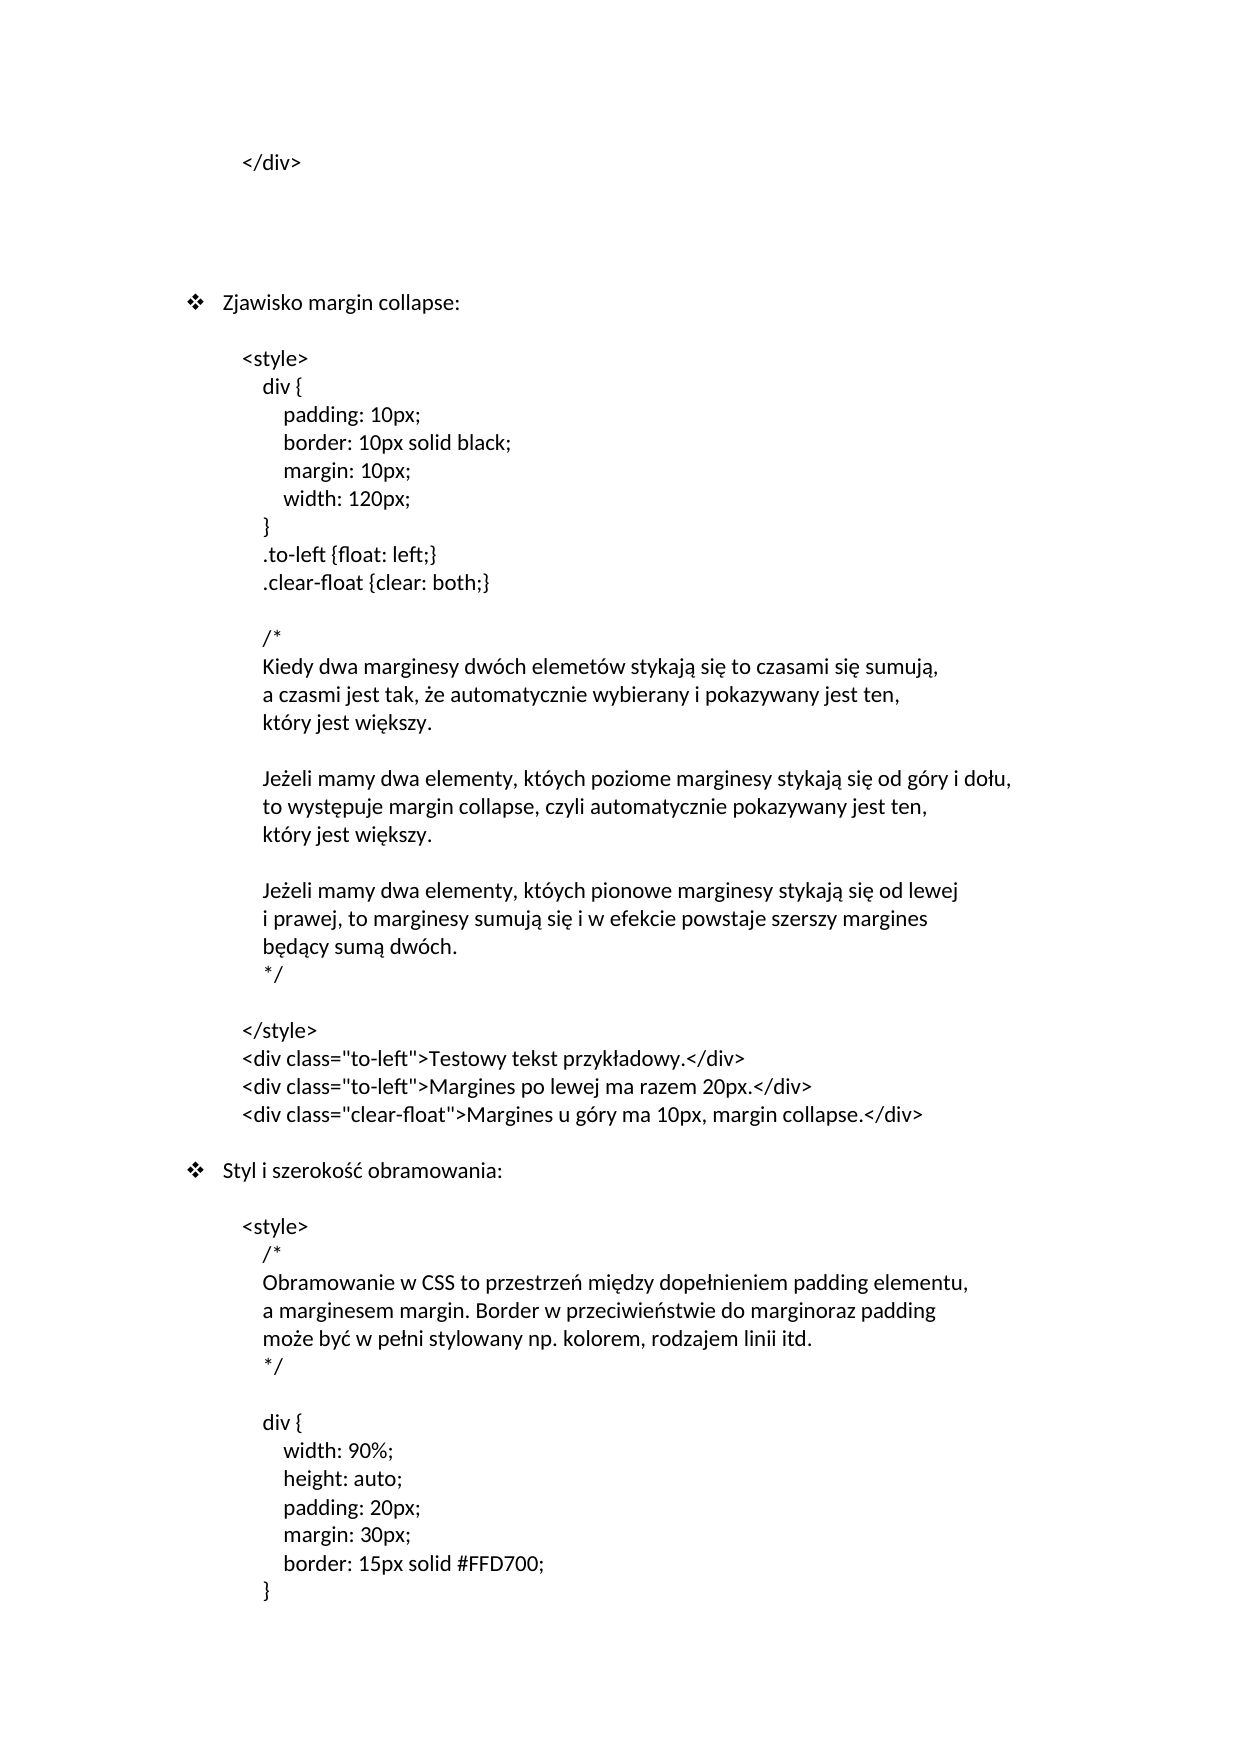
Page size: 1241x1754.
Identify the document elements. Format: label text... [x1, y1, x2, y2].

text height: auto; [221, 1464, 1093, 1493]
text Jeżeli mamy dwa elementy, któych pionowe marginesy stykają się od lewej [221, 876, 1093, 904]
text </div> [221, 148, 1093, 176]
text i prawej, to marginesy sumują się i w efekcie powstaje szerszy margines [221, 904, 1093, 932]
text padding: 10px; [221, 400, 1093, 428]
text margin: 10px; [221, 456, 1093, 484]
text Obramowanie w CSS to przestrzeń między dopełnieniem padding elementu, [221, 1268, 1093, 1296]
text .to-left {float: left;} [221, 540, 1093, 568]
text /* [221, 1240, 1093, 1268]
text a marginesem margin. Border w przeciwieństwie do marginoraz padding [221, 1296, 1093, 1324]
text Jeżeli mamy dwa elementy, któych poziome marginesy stykają się od góry i dołu, [221, 764, 1093, 792]
text będący sumą dwóch. [221, 932, 1093, 960]
text div { [221, 1408, 1093, 1437]
text który jest większy. [221, 708, 1093, 736]
text <div class="clear-float">Margines u góry ma 10px, margin collapse.</div> [221, 1100, 1093, 1128]
text border: 15px solid #FFD700; [221, 1549, 1093, 1577]
text który jest większy. [221, 820, 1093, 848]
text */ [221, 960, 1093, 988]
text to występuje margin collapse, czyli automatycznie pokazywany jest ten, [221, 792, 1093, 820]
text padding: 20px; [221, 1493, 1093, 1521]
list Styl i szerokość obramowania: [185, 1156, 1093, 1184]
text width: 120px; [221, 484, 1093, 512]
text width: 90%; [221, 1437, 1093, 1464]
list Zjawisko margin collapse: [185, 288, 1093, 316]
text .clear-float {clear: both;} [221, 568, 1093, 596]
text a czasmi jest tak, że automatycznie wybierany i pokazywany jest ten, [221, 680, 1093, 708]
text <div class="to-left">Testowy tekst przykładowy.</div> [221, 1044, 1093, 1072]
text margin: 30px; [221, 1521, 1093, 1549]
text <style> [221, 344, 1093, 372]
text <div class="to-left">Margines po lewej ma razem 20px.</div> [221, 1072, 1093, 1100]
text div { [221, 372, 1093, 400]
text border: 10px solid black; [221, 428, 1093, 456]
text może być w pełni stylowany np. kolorem, rodzajem linii itd. [221, 1324, 1093, 1352]
text <style> [221, 1212, 1093, 1240]
text } [221, 1577, 1093, 1605]
text Kiedy dwa marginesy dwóch elemetów stykają się to czasami się sumują, [221, 652, 1093, 680]
text /* [221, 624, 1093, 652]
text } [221, 512, 1093, 540]
text </style> [221, 1016, 1093, 1044]
text */ [221, 1352, 1093, 1381]
